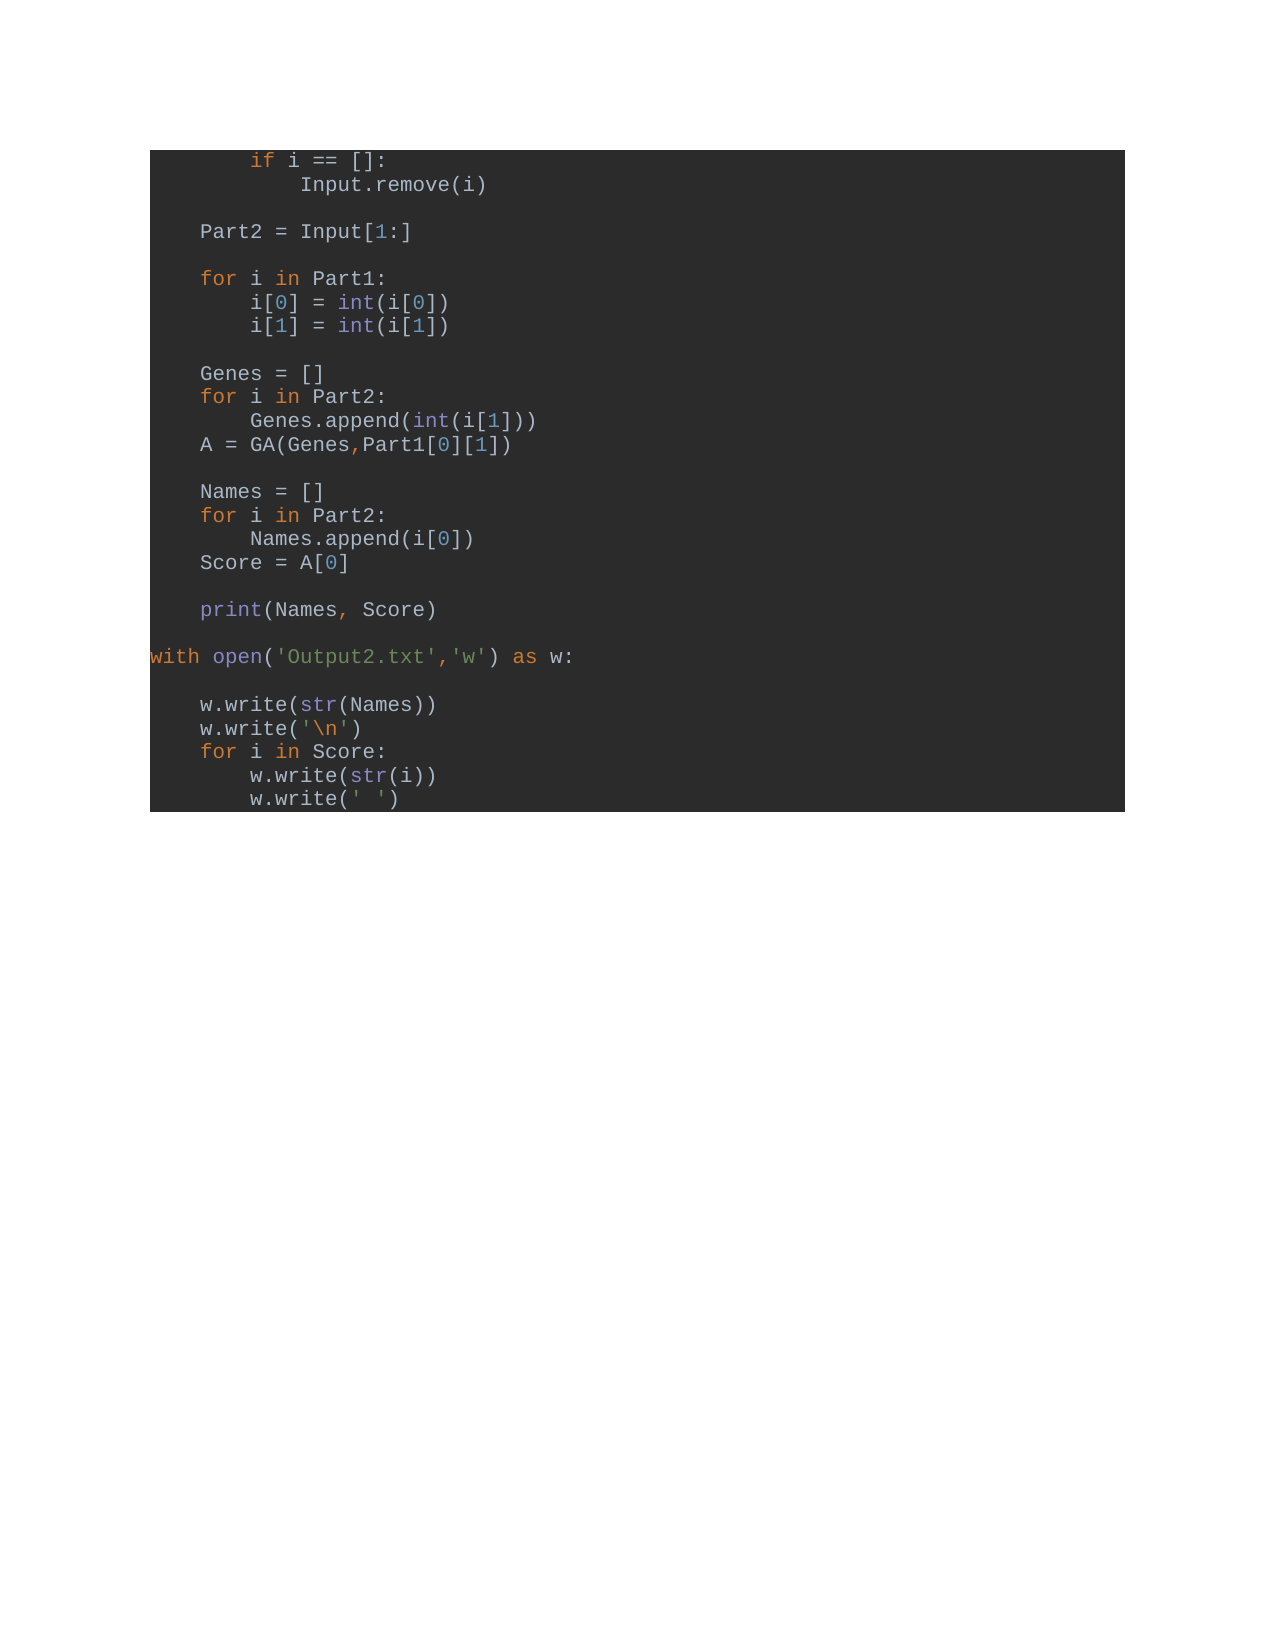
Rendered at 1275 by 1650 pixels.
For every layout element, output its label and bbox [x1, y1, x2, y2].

text [150, 150, 1125, 812]
